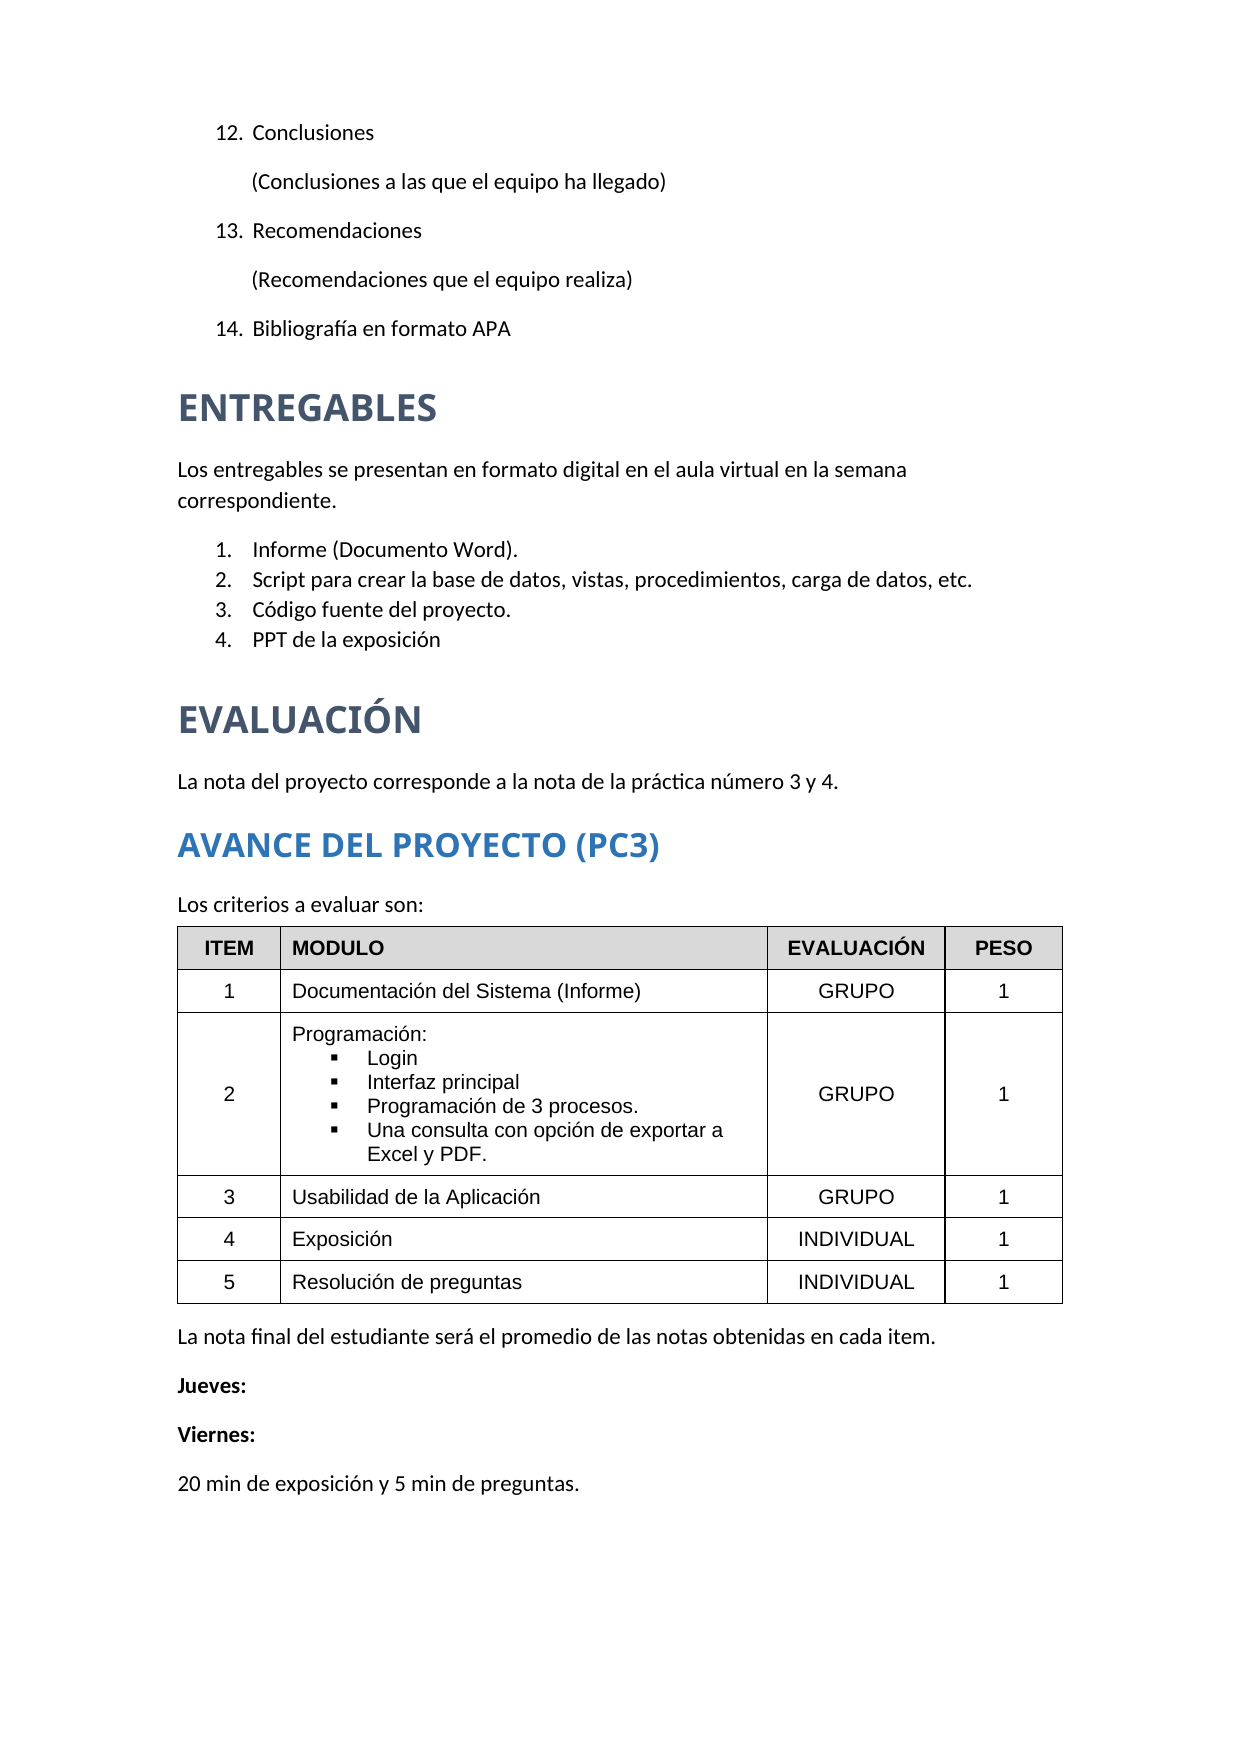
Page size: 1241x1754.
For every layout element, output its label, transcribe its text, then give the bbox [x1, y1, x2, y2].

table_cell Usabilidad de la Aplicación [281, 1176, 767, 1217]
subtitle AVANCE DEL PROYECTO (PC3) [177, 822, 1063, 867]
list Bibliografía en formato APA [215, 314, 1063, 342]
table_header PESO [946, 927, 1062, 969]
text Viernes: [177, 1420, 1063, 1448]
text La nota del proyecto corresponde a la nota de la práctica número 3 y 4. [177, 767, 1063, 795]
table_cell 1 [946, 1218, 1062, 1260]
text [177, 1469, 1063, 1497]
table_cell 1 [946, 1176, 1062, 1217]
text (Recomendaciones que el equipo realiza) [251, 265, 1063, 293]
table_cell GRUPO [768, 1176, 944, 1217]
table_cell 1 [946, 970, 1062, 1012]
table_cell 1 [946, 1013, 1062, 1174]
table_cell 1 [946, 1261, 1062, 1303]
table_cell INDIVIDUAL [768, 1218, 944, 1260]
table_header MODULO [281, 927, 767, 969]
text La nota final del estudiante será el promedio de las notas obtenidas en cada item. [177, 1322, 1063, 1351]
table_cell 4 [178, 1218, 280, 1260]
text Los criterios a evaluar son: [177, 890, 1063, 918]
text Los entregables se presentan en formato digital en el aula virtual en la semana correspondiente. [177, 456, 1063, 514]
table_cell 5 [178, 1261, 280, 1303]
table_cell Documentación del Sistema (Informe) [281, 970, 767, 1012]
table_cell Programación: Login Interfaz principal Programación de 3 procesos. Una consulta con opción de exportar a Excel y PDF. [281, 1013, 767, 1174]
list Script para crear la base de datos, vistas, procedimientos, carga de datos, etc. [215, 565, 1063, 593]
table_cell Exposición [281, 1218, 767, 1260]
table_header ITEM [178, 927, 280, 969]
text (Conclusiones a las que el equipo ha llegado) [251, 167, 1063, 195]
text Jueves: [177, 1371, 1063, 1399]
subtitle EVALUACIÓN [177, 693, 1063, 744]
list Recomendaciones [215, 216, 1063, 244]
table_cell INDIVIDUAL [768, 1261, 944, 1303]
list PPT de la exposición [215, 625, 1063, 653]
table_cell GRUPO [768, 1013, 944, 1174]
table_cell GRUPO [768, 970, 944, 1012]
list Conclusiones [215, 118, 1063, 146]
subtitle ENTREGABLES [177, 382, 1063, 433]
table_cell Resolución de preguntas [281, 1261, 767, 1303]
table_cell 3 [178, 1176, 280, 1217]
table_cell 2 [178, 1013, 280, 1174]
list Informe (Documento Word). [215, 535, 1063, 563]
table_header EVALUACIÓN [768, 927, 944, 969]
table_cell 1 [178, 970, 280, 1012]
list Código fuente del proyecto. [215, 595, 1063, 623]
